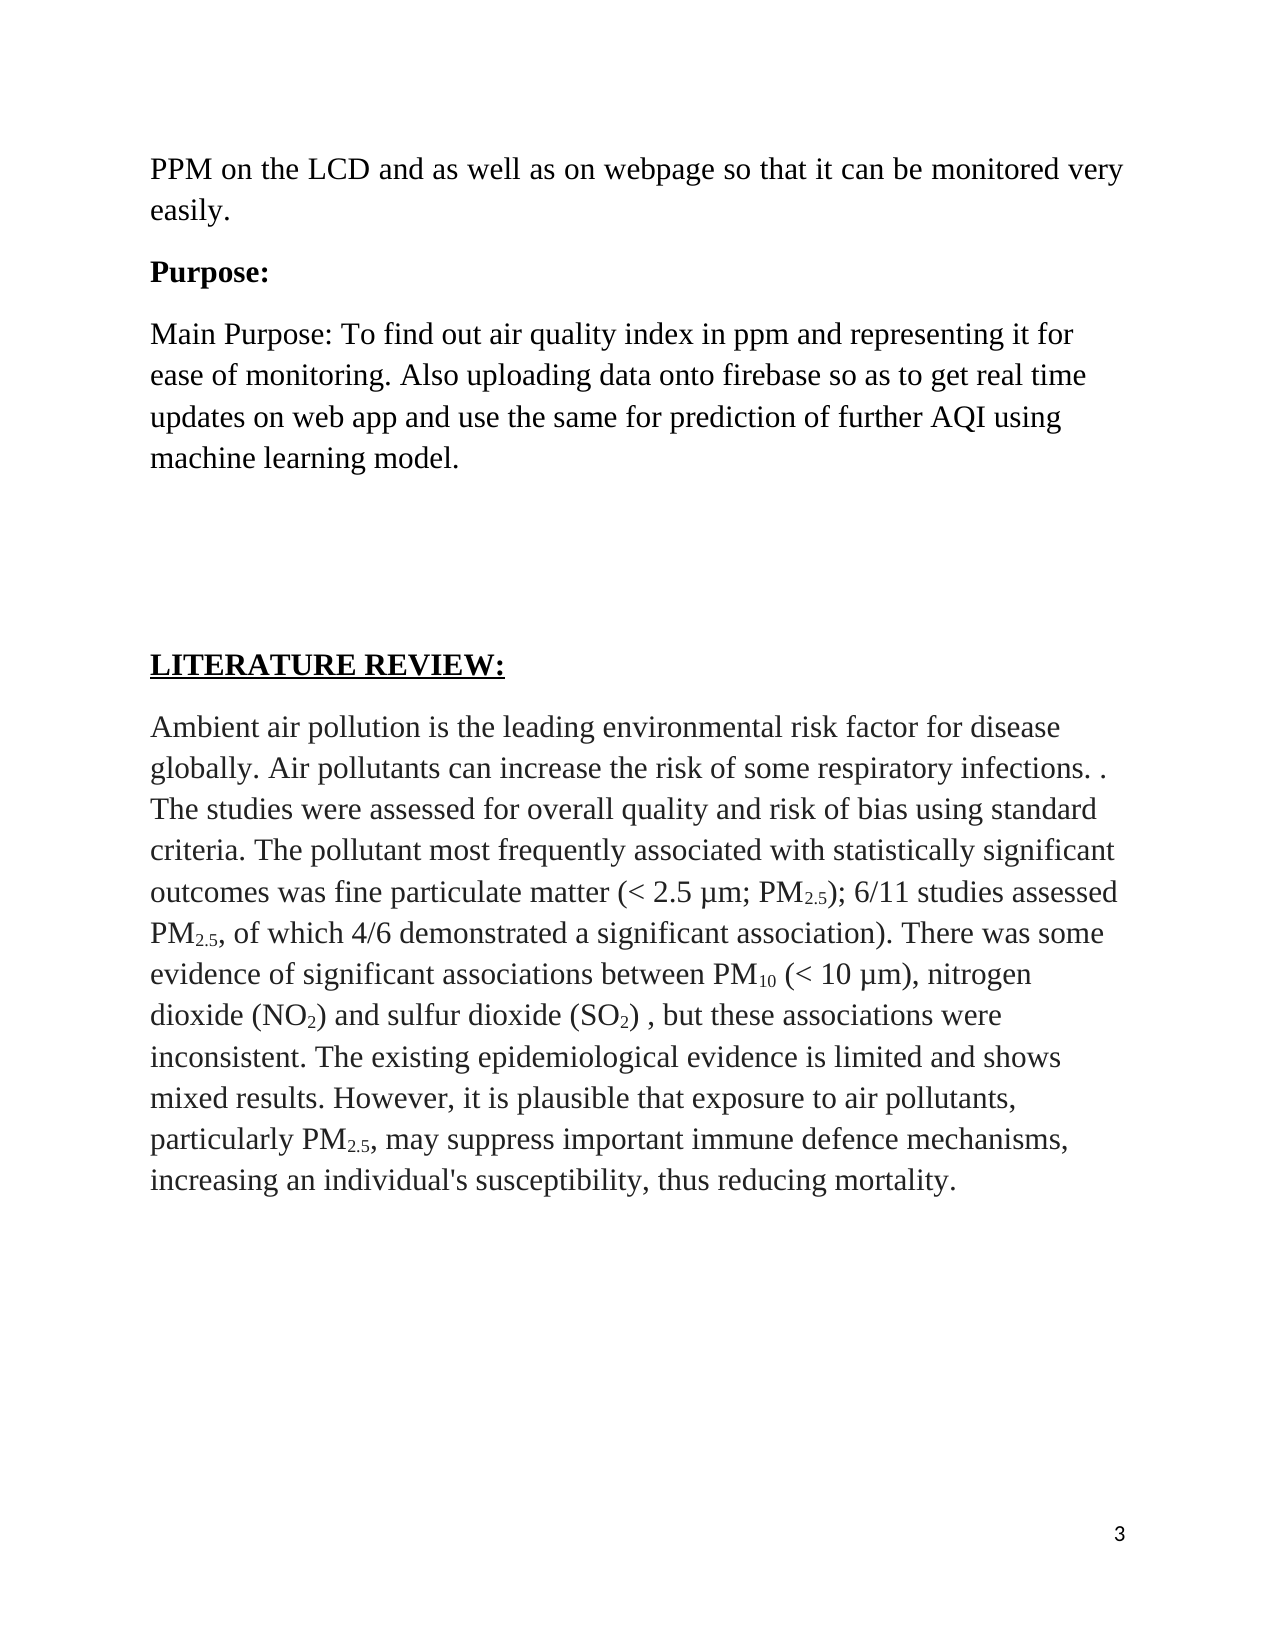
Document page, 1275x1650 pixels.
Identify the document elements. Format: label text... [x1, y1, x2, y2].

text Ambient air pollution is the leading environmental risk factor for disease globally. Air pollutants can increase the risk of some respiratory infections. . The studies were assessed for overall quality and risk of bias using standard criteria. The pollutant most frequently associated with statistically significant outcomes was fine particulate matter (< 2.5 µm; PM2.5); 6/11 studies assessed PM2.5, of which 4/6 demonstrated a significant association). There was some evidence of significant associations between PM10 (< 10 µm), nitrogen dioxide (NO2) and sulfur dioxide (SO2) , but these associations were inconsistent. The existing epidemiological evidence is limited and shows mixed results. However, it is plausible that exposure to air pollutants, particularly PM2.5, may suppress important immune defence mechanisms, increasing an individual's susceptibility, thus reducing mortality. [150, 708, 1125, 1198]
text LITERATURE REVIEW: [150, 646, 1125, 682]
text Purpose: [150, 253, 1125, 289]
text Main Purpose: To find out air quality index in ppm and representing it for ease of monitoring. Also uploading data onto firebase so as to get real time updates on web app and use the same for prediction of further AQI using machine learning model. [150, 315, 1125, 475]
